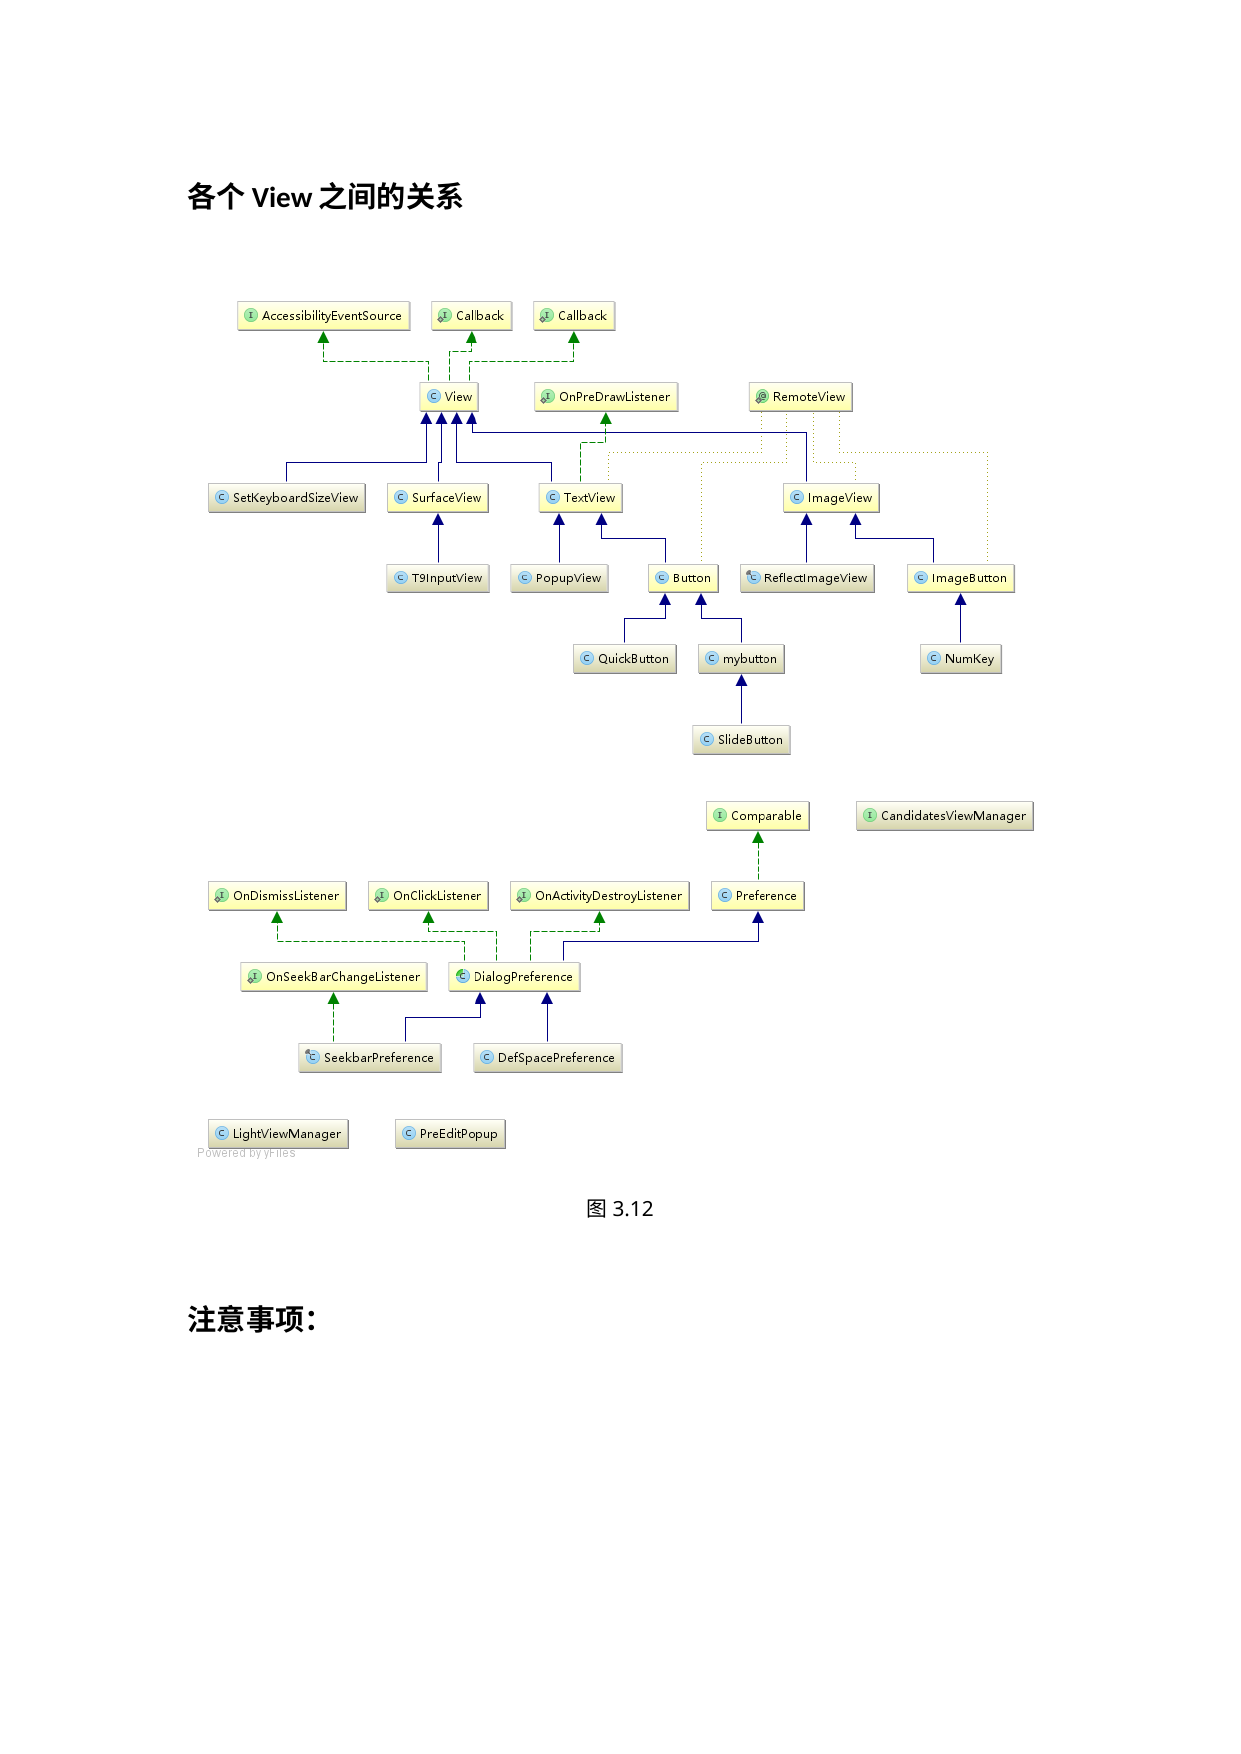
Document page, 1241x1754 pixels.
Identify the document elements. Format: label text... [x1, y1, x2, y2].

subtitle 注意事项： [187, 1285, 1053, 1350]
subtitle 各个View之间的关系 [187, 162, 1053, 227]
text 图 3.12 [187, 1191, 1053, 1223]
picture [187, 280, 1053, 1168]
